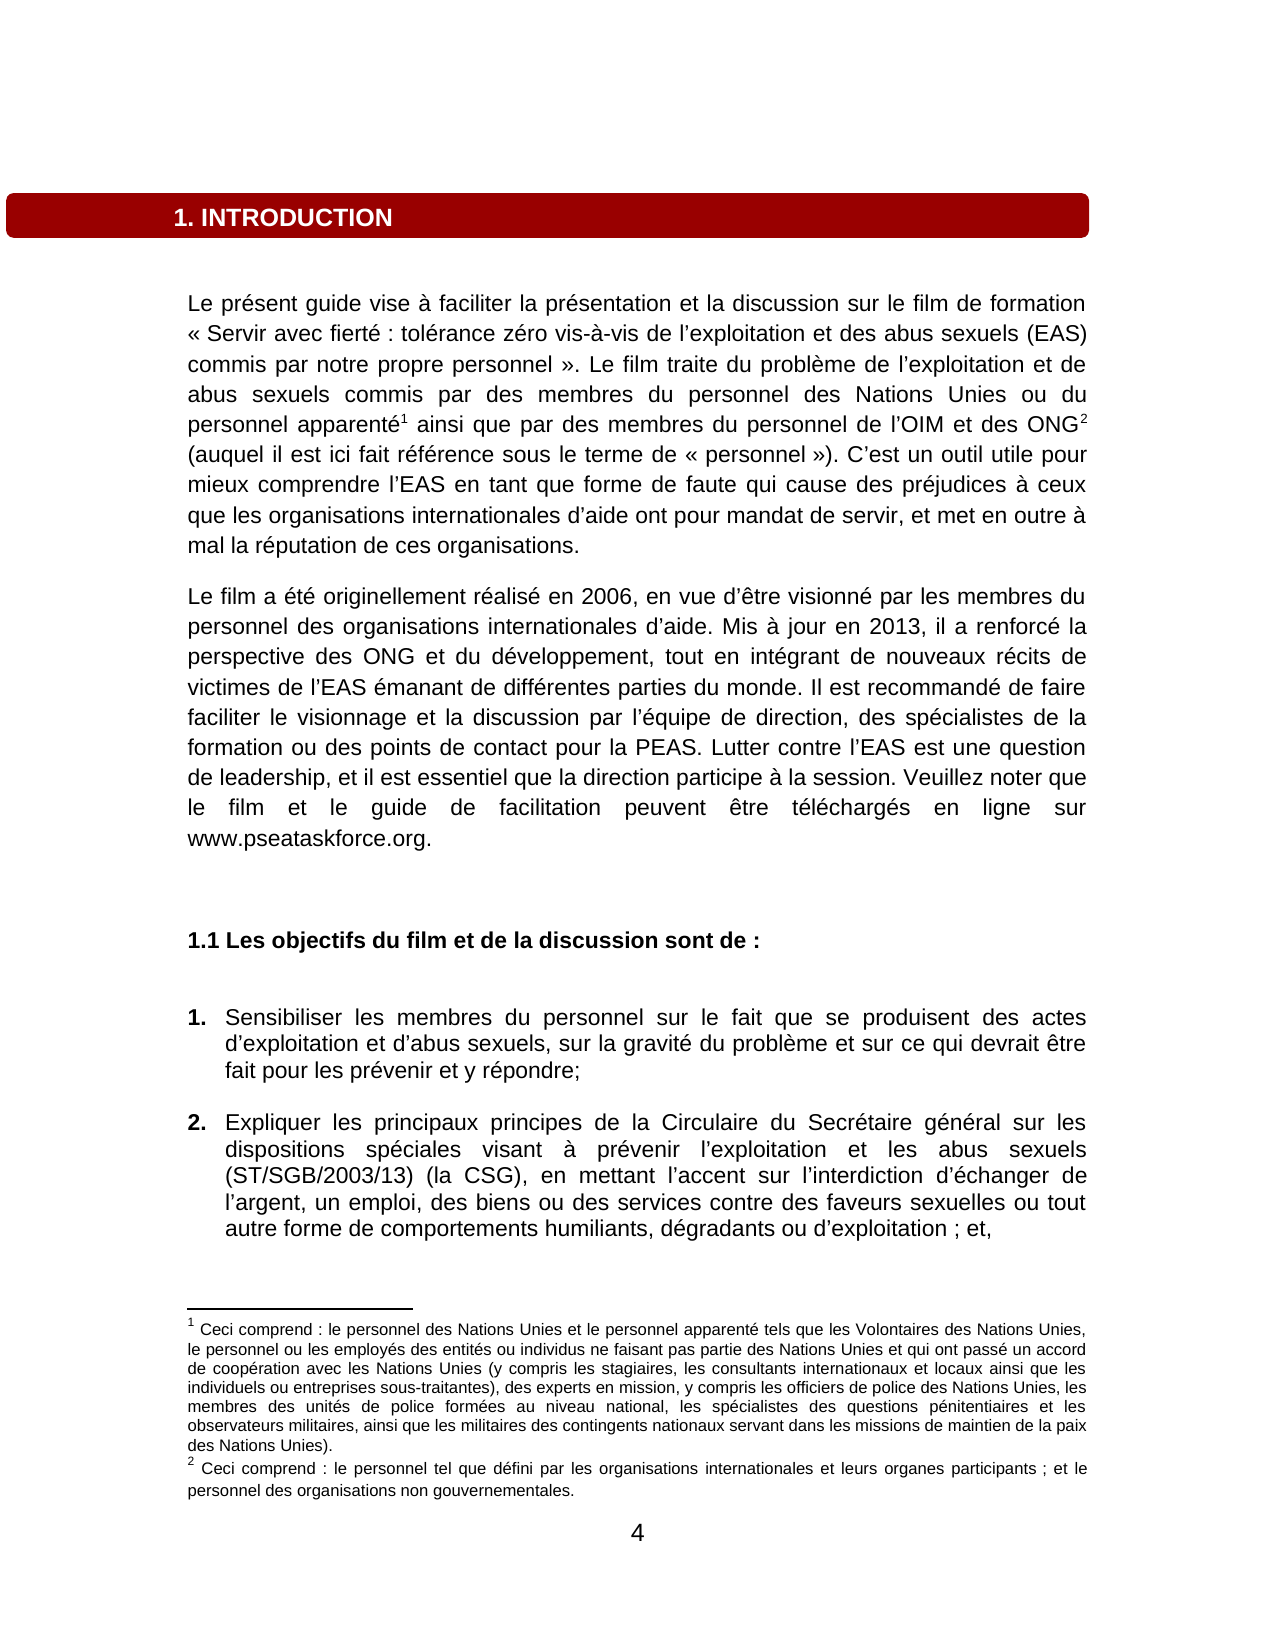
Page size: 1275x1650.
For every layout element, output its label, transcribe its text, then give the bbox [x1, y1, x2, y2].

text Le film a été originellement réalisé en 2006, en vue d’être visionné par les membres du personnel des organisations internationales d’aide. Mis à jour en 2013, il a renforcé la perspective des ONG et du développement, tout en intégrant de nouveaux récits de victimes de l’EAS émanant de différentes parties du monde. Il est recommandé de faire faciliter le visionnage et la discussion par l’équipe de direction, des spécialistes de la formation ou des points de contact pour la PEAS. Lutter contre l’EAS est une question de leadership, et il est essentiel que la direction participe à la session. Veuillez noter que le film et le guide de facilitation peuvent être téléchargés en ligne sur www.pseataskforce.org. [187, 583, 1087, 851]
text 1.1 Les objectifs du film et de la discussion sont de : [187, 927, 1087, 953]
list Expliquer les principaux principes de la Circulaire du Secrétaire général sur les dispositions spéciales visant à prévenir l’exploitation et les abus sexuels (ST/SGB/2003/13) (la CSG), en mettant l’accent sur l’interdiction d’échanger de l’argent, un emploi, des biens ou des services contre des faveurs sexuelles ou tout autre forme de comportements humiliants, dégradants ou d’exploitation ; et, [187, 1109, 1087, 1241]
list Sensibiliser les membres du personnel sur le fait que se produisent des actes d’exploitation et d’abus sexuels, sur la gravité du problème et sur ce qui devrait être fait pour les prévenir et y répondre; [187, 1004, 1087, 1083]
text Le présent guide vise à faciliter la présentation et la discussion sur le film de formation « Servir avec fierté : tolérance zéro vis-à-vis de l’exploitation et des abus sexuels (EAS) commis par notre propre personnel ». Le film traite du problème de l’exploitation et de abus sexuels commis par des membres du personnel des Nations Unies ou du personnel apparenté ainsi que par des membres du personnel de l’OIM et des ONG (auquel il est ici fait référence sous le terme de « personnel »). C’est un outil utile pour mieux comprendre l’EAS en tant que forme de faute qui cause des préjudices à ceux que les organisations internationales d’aide ont pour mandat de servir, et met en outre à mal la réputation de ces organisations. [187, 290, 1087, 558]
